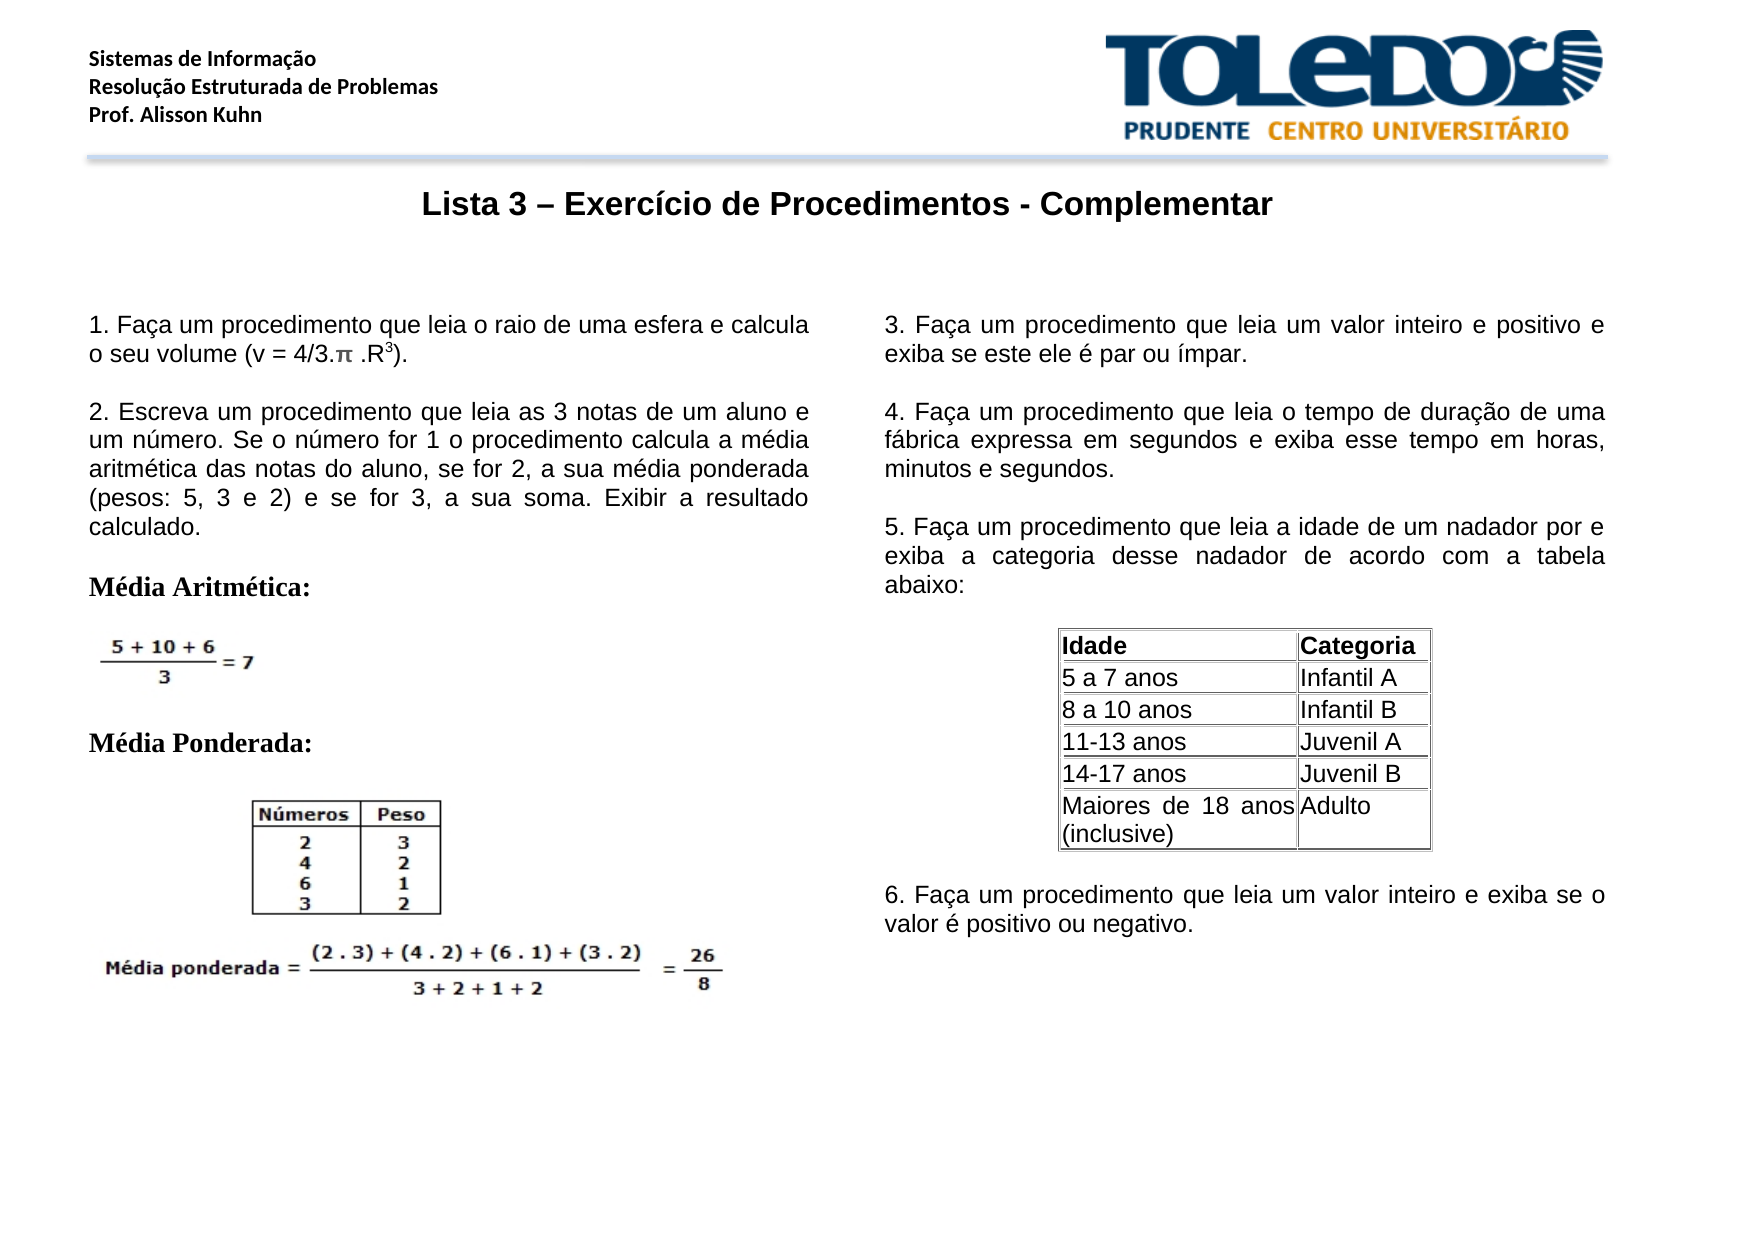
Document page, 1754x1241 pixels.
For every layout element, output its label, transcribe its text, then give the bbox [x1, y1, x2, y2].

table_cell Infantil B [1299, 691, 1430, 723]
text Média Aritmética: [89, 569, 811, 602]
text 1. Faça um procedimento que leia o raio de uma esfera e calcula o seu volume (v = 4/3.π .R3). [89, 310, 811, 367]
table_cell 11-13 anos [1061, 724, 1296, 755]
picture [1105, 30, 1603, 140]
table_cell 8 a 10 anos [1061, 691, 1296, 723]
table_cell Maiores de 18 anos (inclusive) [1061, 788, 1298, 848]
table_cell 5 a 7 anos [1061, 660, 1296, 691]
text Lista 3 – Exercício de Procedimentos - Complementar [89, 184, 1606, 223]
text 3. Faça um procedimento que leia um valor inteiro e positivo e exiba se este ele é par ou ímpar. [884, 310, 1606, 367]
table_cell Juvenil A [1299, 724, 1430, 755]
table_cell Adulto [1298, 788, 1430, 848]
text 4. Faça um procedimento que leia o tempo de duração de uma fábrica expressa em segundos e exiba esse tempo em horas, minutos e segundos. [884, 397, 1606, 483]
picture [88, 631, 264, 698]
table_cell Juvenil B [1299, 755, 1430, 787]
table_cell 14-17 anos [1061, 755, 1296, 787]
table_header Idade [1061, 631, 1298, 659]
table_header Categoria [1298, 631, 1430, 659]
text 2. Escreva um procedimento que leia as 3 notas de um aluno e um número. Se o número for 1 o procedimento calcula a média aritmética das notas do aluno, se for 2, a sua média ponderada (pesos: 5, 3 e 2) e se for 3, a sua soma. Exibir a resultado calculado. [89, 397, 811, 540]
picture [88, 788, 734, 1009]
text 6. Faça um procedimento que leia um valor inteiro e exiba se o valor é positivo ou negativo. [884, 881, 1606, 938]
table_cell Infantil A [1299, 660, 1430, 691]
text Média Ponderada: [89, 727, 811, 759]
text 5. Faça um procedimento que leia a idade de um nadador por e exiba a categoria desse nadador de acordo com a tabela abaixo: [884, 512, 1606, 598]
